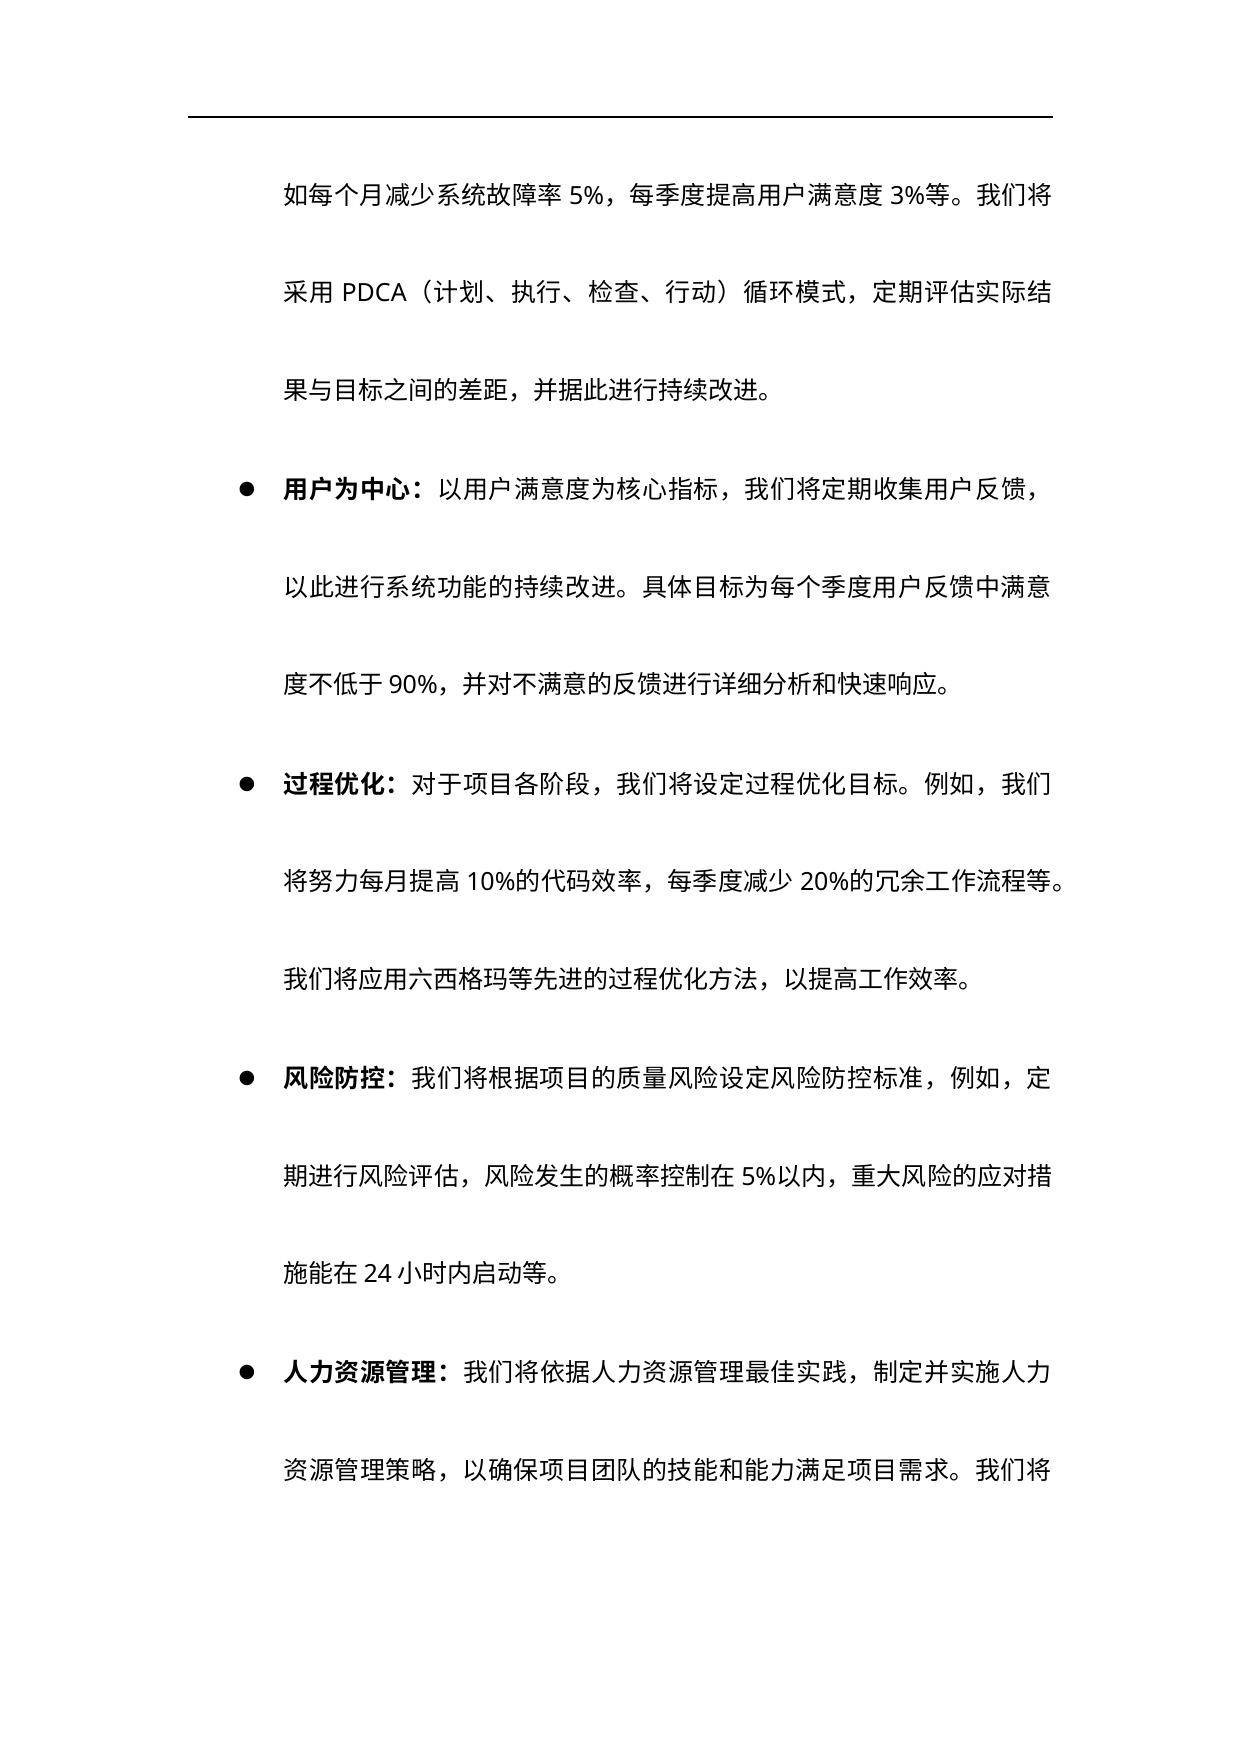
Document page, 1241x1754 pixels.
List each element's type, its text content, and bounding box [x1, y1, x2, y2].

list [237, 161, 1053, 421]
list 过程优化：对于项目各阶段，我们将设定过程优化目标。例如，我们将努力每月提高10%的代码效率，每季度减少20%的冗余工作流程等。我们将应用六西格玛等先进的过程优化方法，以提高工作效率。 [237, 750, 1053, 1010]
list 用户为中心：以用户满意度为核心指标，我们将定期收集用户反馈，以此进行系统功能的持续改进。具体目标为每个季度用户反馈中满意度不低于90%，并对不满意的反馈进行详细分析和快速响应。 [237, 455, 1053, 715]
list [237, 1338, 1053, 1501]
list 风险防控：我们将根据项目的质量风险设定风险防控标准，例如，定期进行风险评估，风险发生的概率控制在5%以内，重大风险的应对措施能在24小时内启动等。 [237, 1044, 1053, 1304]
